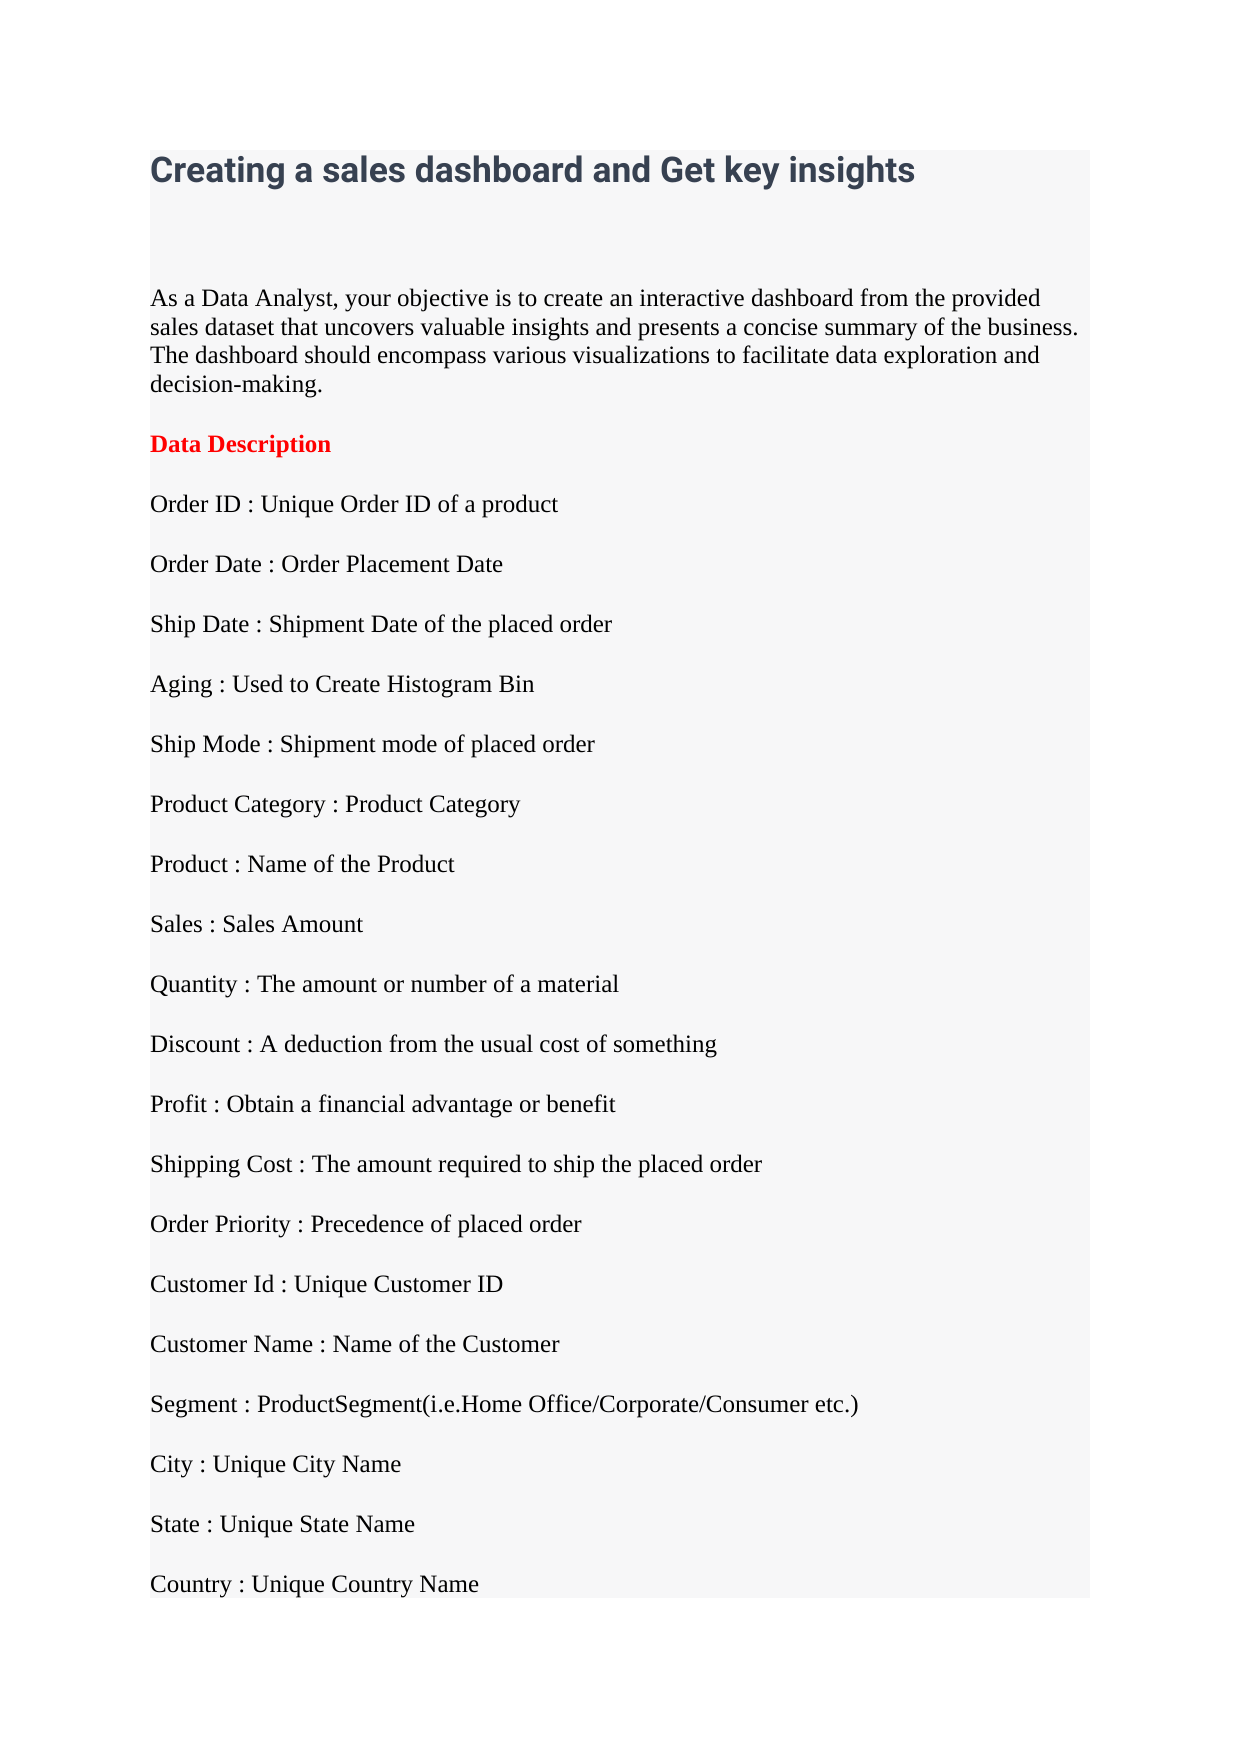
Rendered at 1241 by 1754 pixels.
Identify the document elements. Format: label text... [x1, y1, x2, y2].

text Country : Unique Country Name [150, 1569, 1090, 1598]
text Order ID : Unique Order ID of a product [150, 489, 1090, 518]
text Customer Id : Unique Customer ID [150, 1269, 1090, 1298]
text As a Data Analyst, your objective is to create an interactive dashboard from the provided sales dataset that uncovers valuable insights and presents a concise summary of the business. The dashboard should encompass various visualizations to facilitate data exploration and decision-making. [150, 283, 1090, 398]
text Ship Date : Shipment Date of the placed order [150, 609, 1090, 638]
text State : Unique State Name [150, 1509, 1090, 1538]
text Product : Name of the Product [150, 849, 1090, 878]
text Quantity : The amount or number of a material [150, 969, 1090, 998]
text Discount : A deduction from the usual cost of something [150, 1029, 1090, 1058]
text Customer Name : Name of the Customer [150, 1329, 1090, 1358]
text Aging : Used to Create Histogram Bin [150, 669, 1090, 698]
text Product Category : Product Category [150, 789, 1090, 818]
text Shipping Cost : The amount required to ship the placed order [150, 1149, 1090, 1178]
text Order Date : Order Placement Date [150, 549, 1090, 578]
text Sales : Sales Amount [150, 909, 1090, 938]
text City : Unique City Name [150, 1449, 1090, 1478]
text Order Priority : Precedence of placed order [150, 1209, 1090, 1238]
text Data Description [150, 429, 1090, 458]
text Creating a sales dashboard and Get key insights [150, 150, 1090, 192]
text Ship Mode : Shipment mode of placed order [150, 729, 1090, 758]
text Profit : Obtain a financial advantage or benefit [150, 1089, 1090, 1118]
text Segment : ProductSegment(i.e.Home Office/Corporate/Consumer etc.) [150, 1389, 1090, 1418]
